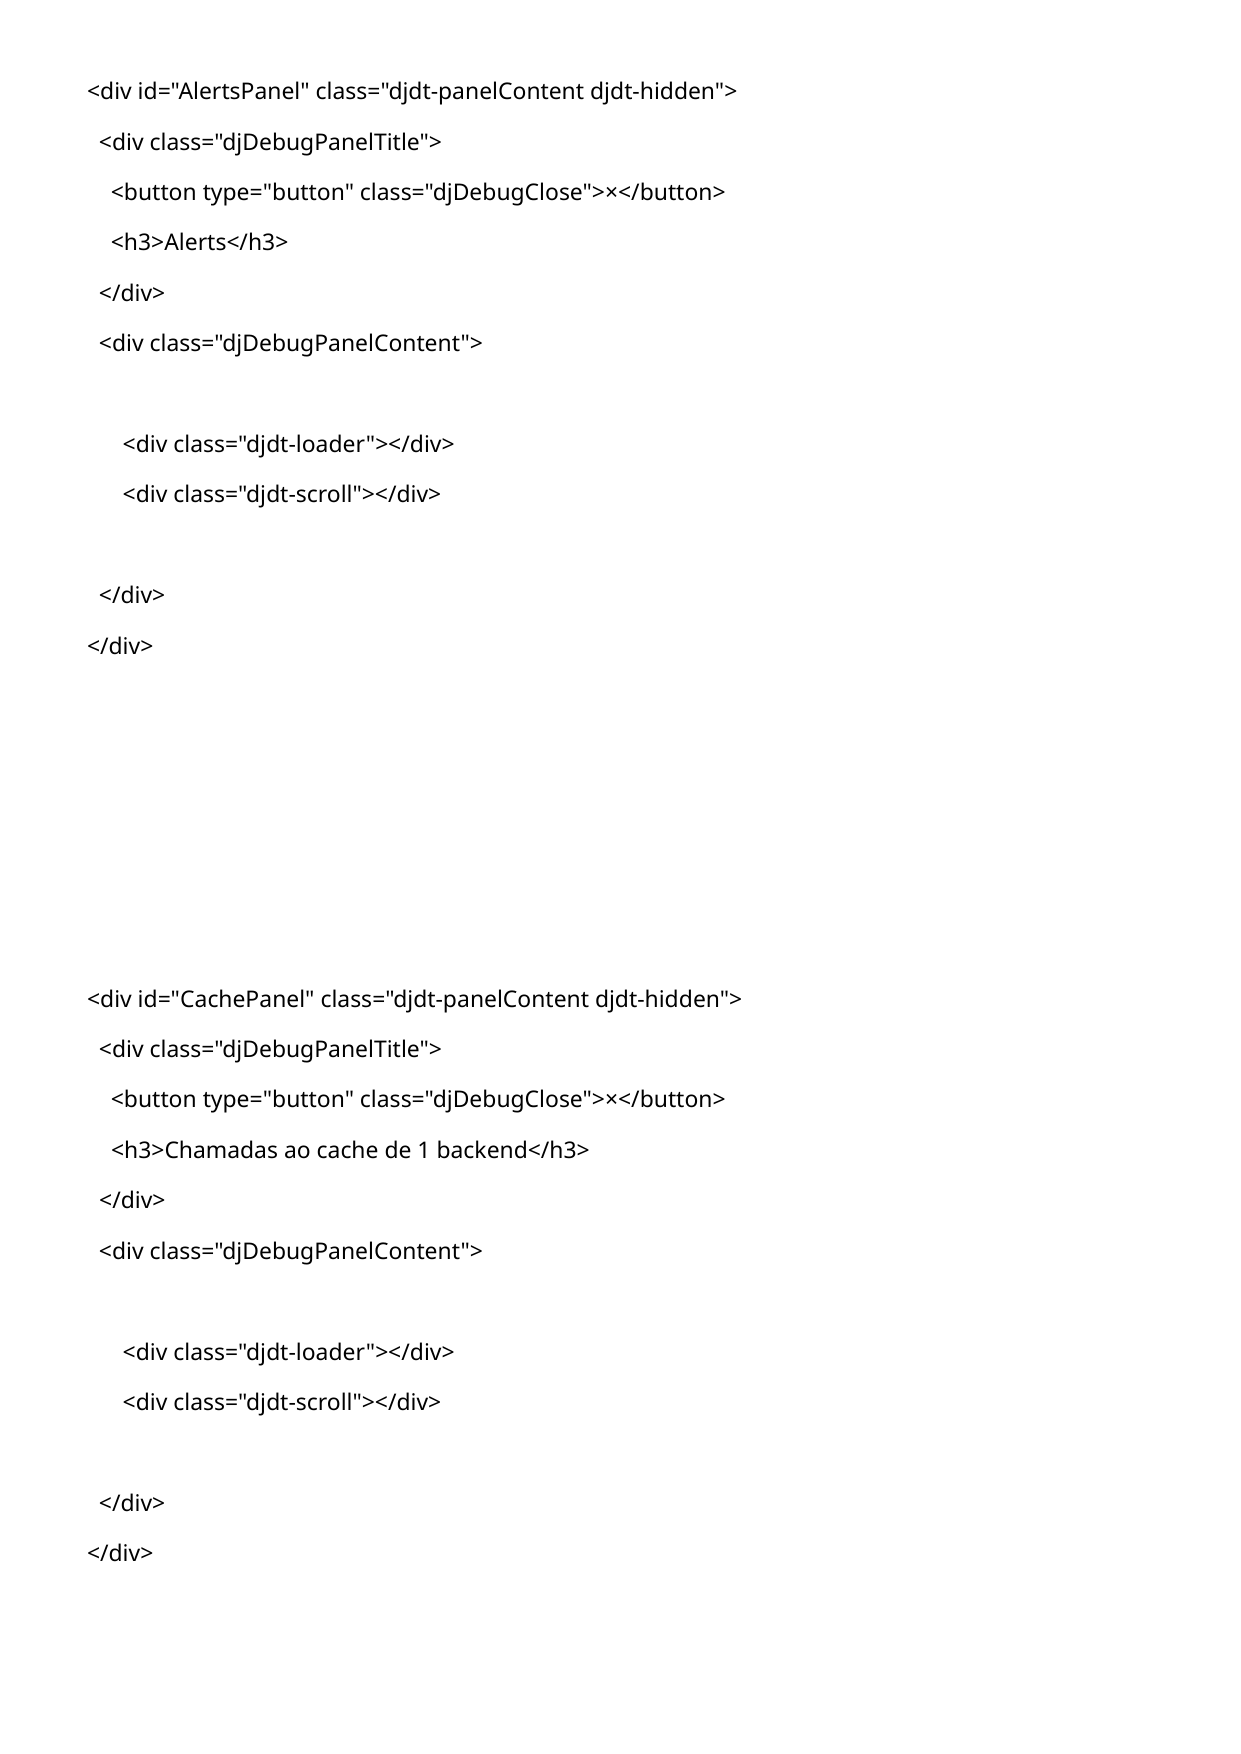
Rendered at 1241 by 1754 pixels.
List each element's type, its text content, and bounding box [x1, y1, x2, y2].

text </div> [75, 579, 1165, 610]
text </div> [75, 1184, 1165, 1215]
text </div> [75, 1487, 1165, 1518]
text <div class="djdt-loader"></div> [75, 428, 1165, 459]
text <button type="button" class="djDebugClose">×</button> [75, 176, 1165, 207]
text <div class="djdt-loader"></div> [75, 1335, 1165, 1367]
text <div class="djDebugPanelTitle"> [75, 1033, 1165, 1064]
text <div class="djdt-scroll"></div> [75, 1386, 1165, 1417]
text <h3>Chamadas ao cache de 1 backend</h3> [75, 1134, 1165, 1165]
text <h3>Alerts</h3> [75, 226, 1165, 257]
text </div> [75, 277, 1165, 308]
text </div> [75, 1537, 1165, 1568]
text <div class="djDebugPanelContent"> [75, 327, 1165, 358]
text <div class="djdt-scroll"></div> [75, 478, 1165, 509]
text <div id="AlertsPanel" class="djdt-panelContent djdt-hidden"> [75, 75, 1165, 106]
text <div class="djDebugPanelContent"> [75, 1234, 1165, 1266]
text <div class="djDebugPanelTitle"> [75, 125, 1165, 157]
text </div> [75, 629, 1165, 661]
text <button type="button" class="djDebugClose">×</button> [75, 1083, 1165, 1114]
text <div id="CachePanel" class="djdt-panelContent djdt-hidden"> [75, 982, 1165, 1014]
